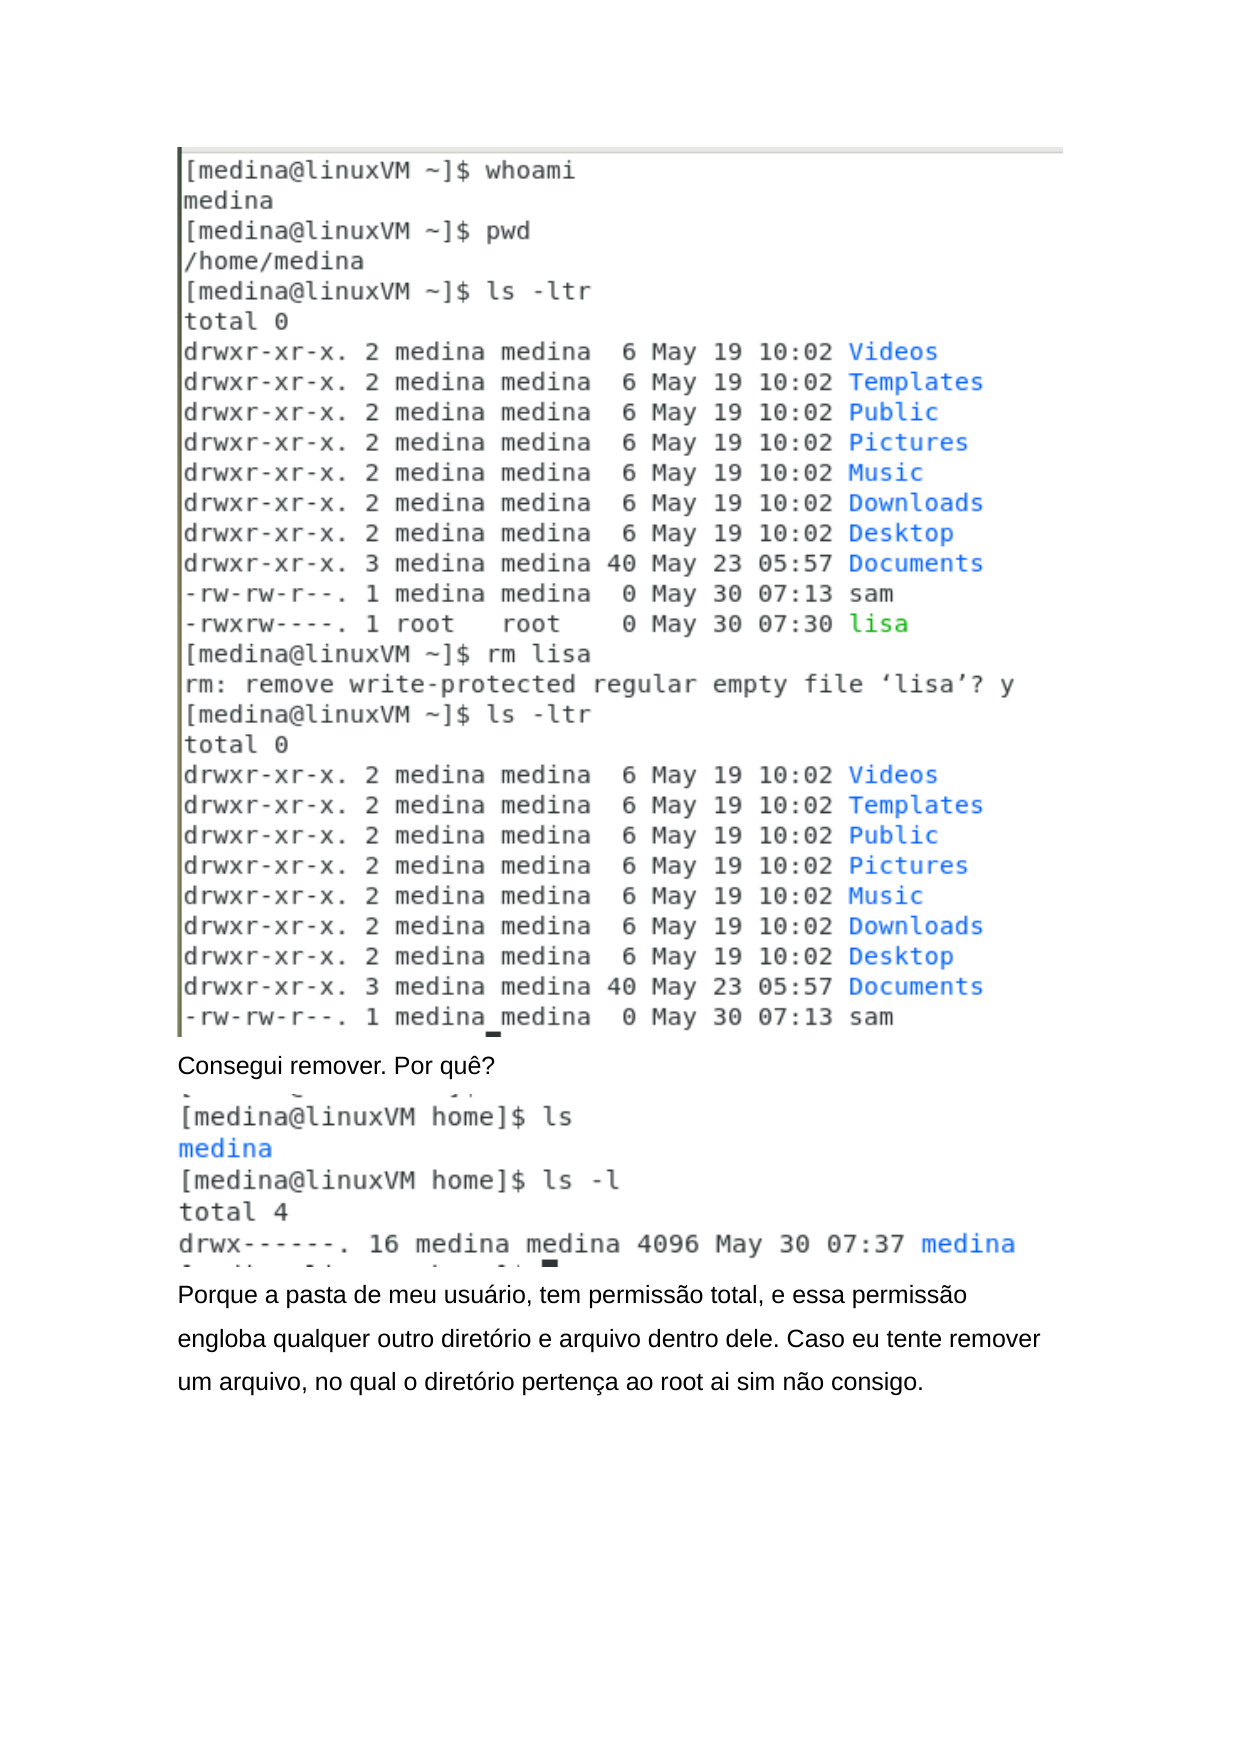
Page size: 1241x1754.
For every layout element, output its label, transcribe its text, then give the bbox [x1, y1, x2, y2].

picture [177, 1094, 1063, 1267]
picture [177, 147, 1063, 1037]
text Consegui remover. Por quê? [177, 1051, 1063, 1080]
text Porque a pasta de meu usuário, tem permissão total, e essa permissão engloba qualquer outro diretório e arquivo dentro dele. Caso eu tente remover um arquivo, no qual o diretório pertença ao root ai sim não consigo. [177, 1281, 1063, 1396]
